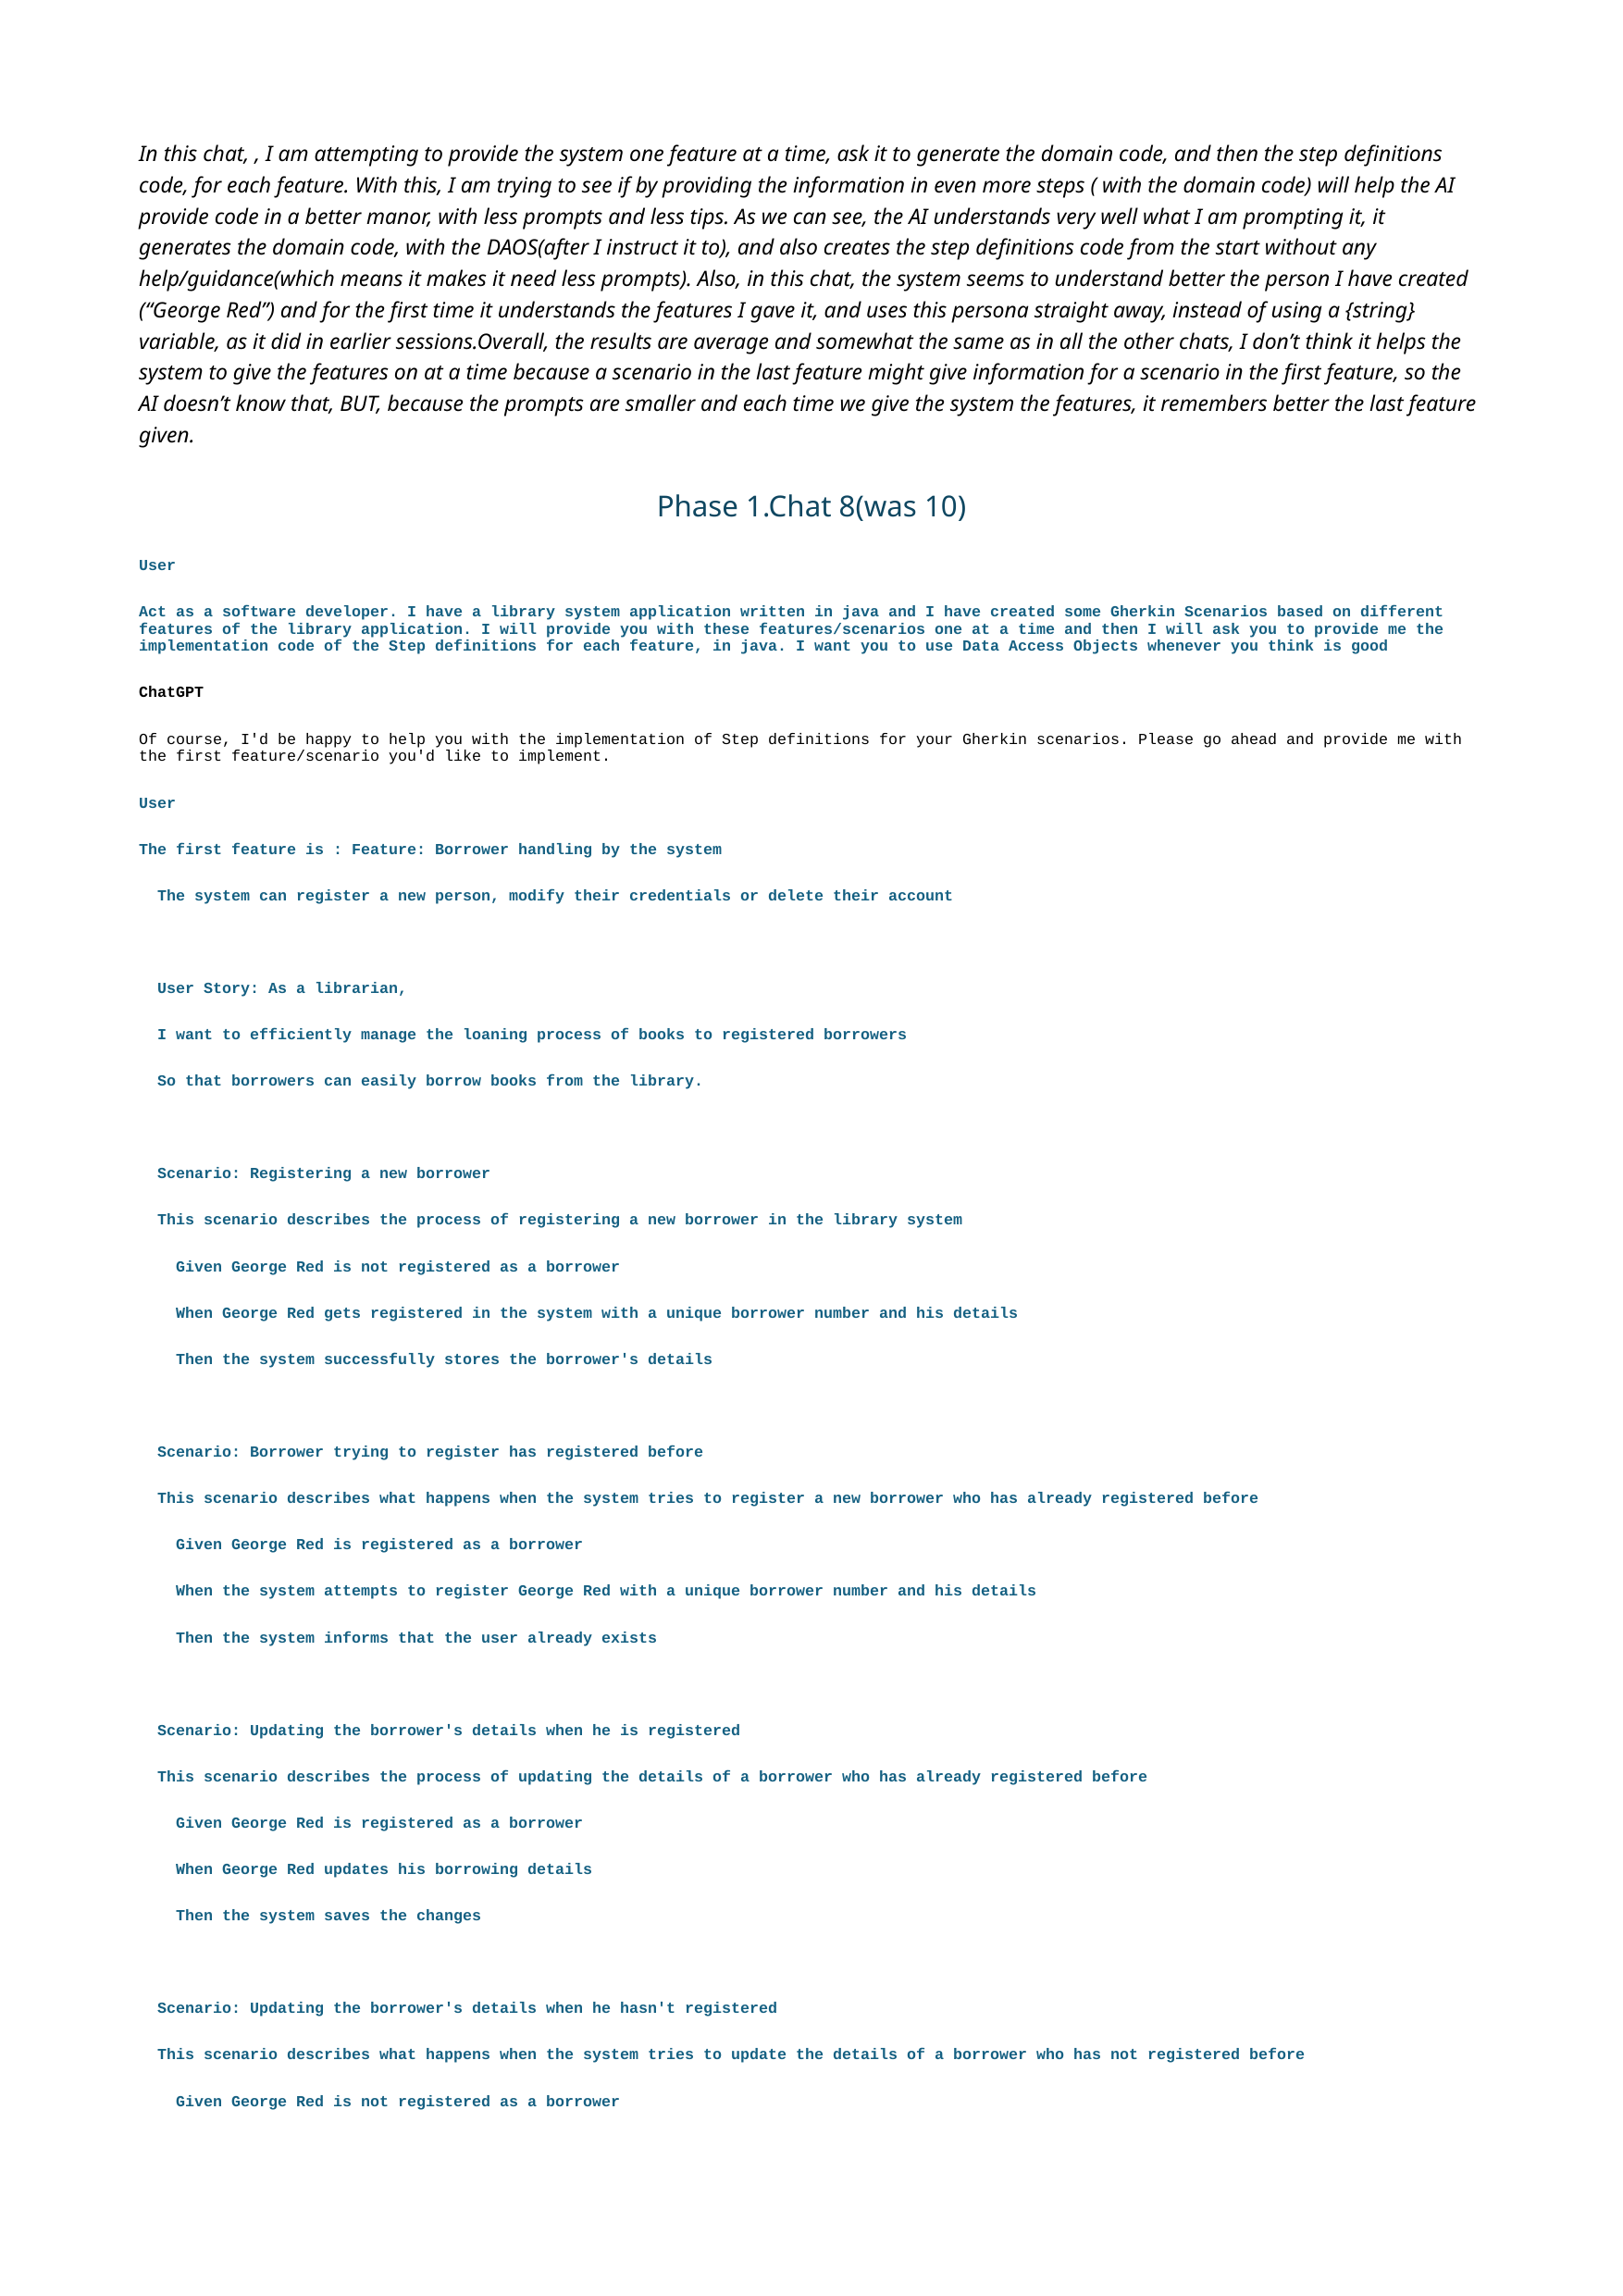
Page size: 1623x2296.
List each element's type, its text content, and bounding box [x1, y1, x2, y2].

text Given George Red is registered as a borrower [139, 1537, 1484, 1555]
text Scenario: Updating the borrower's details when he is registered [139, 1722, 1484, 1740]
text User [139, 557, 1484, 575]
subtitle Phase 1.Chat 8(was 10) [139, 486, 1484, 526]
text Then the system informs that the user already exists [139, 1630, 1484, 1647]
text Then the system saves the changes [139, 1908, 1484, 1926]
text User Story: As a librarian, [139, 980, 1484, 998]
text This scenario describes the process of updating the details of a borrower who has already registered before [139, 1769, 1484, 1786]
text Scenario: Updating the borrower's details when he hasn't registered [139, 2001, 1484, 2018]
text The first feature is : Feature: Borrower handling by the system [139, 841, 1484, 859]
text Then the system successfully stores the borrower's details [139, 1351, 1484, 1369]
text Given George Red is not registered as a borrower [139, 1259, 1484, 1276]
text Scenario: Borrower trying to register has registered before [139, 1445, 1484, 1461]
text I want to efficiently manage the loaning process of books to registered borrowers [139, 1027, 1484, 1044]
text This scenario describes what happens when the system tries to register a new borrower who has already registered before [139, 1491, 1484, 1508]
text The system can register a new person, modify their credentials or delete their account [139, 887, 1484, 905]
text In this chat, , I am attempting to provide the system one feature at a time, ask it to generate the domain code, and then the step definitions code, for each feature. With this, I am trying to see if by providing the information in even more steps ( with the domain code) will help the AI provide code in a better manor, with less prompts and less tips. As we can see, the AI understands very well what I am prompting it, it generates the domain code, with the DAOS(after I instruct it to), and also creates the step definitions code from the start without any help/guidance(which means it makes it need less prompts). Also, in this chat, the system seems to understand better the person I have created (“George Red”) and for the first time it understands the features I gave it, and uses this persona straight away, instead of using a {string} variable, as it did in earlier sessions.Overall, the results are average and somewhat the same as in all the other chats, I don’t think it helps the system to give the features on at a time because a scenario in the last feature might give information for a scenario in the first feature, so the AI doesn’t know that, BUT, because the prompts are smaller and each time we give the system the features, it remembers better the last feature given. [139, 139, 1484, 449]
text When George Red gets registered in the system with a unique borrower number and his details [139, 1305, 1484, 1322]
text When George Red updates his borrowing details [139, 1862, 1484, 1879]
text This scenario describes what happens when the system tries to update the details of a borrower who has not registered before [139, 2047, 1484, 2065]
text So that borrowers can easily borrow books from the library. [139, 1074, 1484, 1091]
text Scenario: Registering a new borrower [139, 1166, 1484, 1184]
text Act as a software developer. I have a library system application written in java and I have created some Gherkin Scenarios based on different features of the library application. I will provide you with these features/scenarios one at a time and then I will ask you to provide me the implementation code of the Step definitions for each feature, in java. I want you to use Data Access Objects whenever you think is good [139, 603, 1484, 656]
text This scenario describes the process of registering a new borrower in the library system [139, 1212, 1484, 1230]
text Given George Red is not registered as a borrower [139, 2093, 1484, 2111]
text When the system attempts to register George Red with a unique borrower number and his details [139, 1583, 1484, 1601]
text User [139, 795, 1484, 813]
text ChatGPT [139, 685, 1484, 702]
text Of course, I'd be happy to help you with the implementation of Step definitions for your Gherkin scenarios. Please go ahead and provide me with the first feature/scenario you'd like to implement. [139, 731, 1484, 766]
text Given George Red is registered as a borrower [139, 1815, 1484, 1832]
